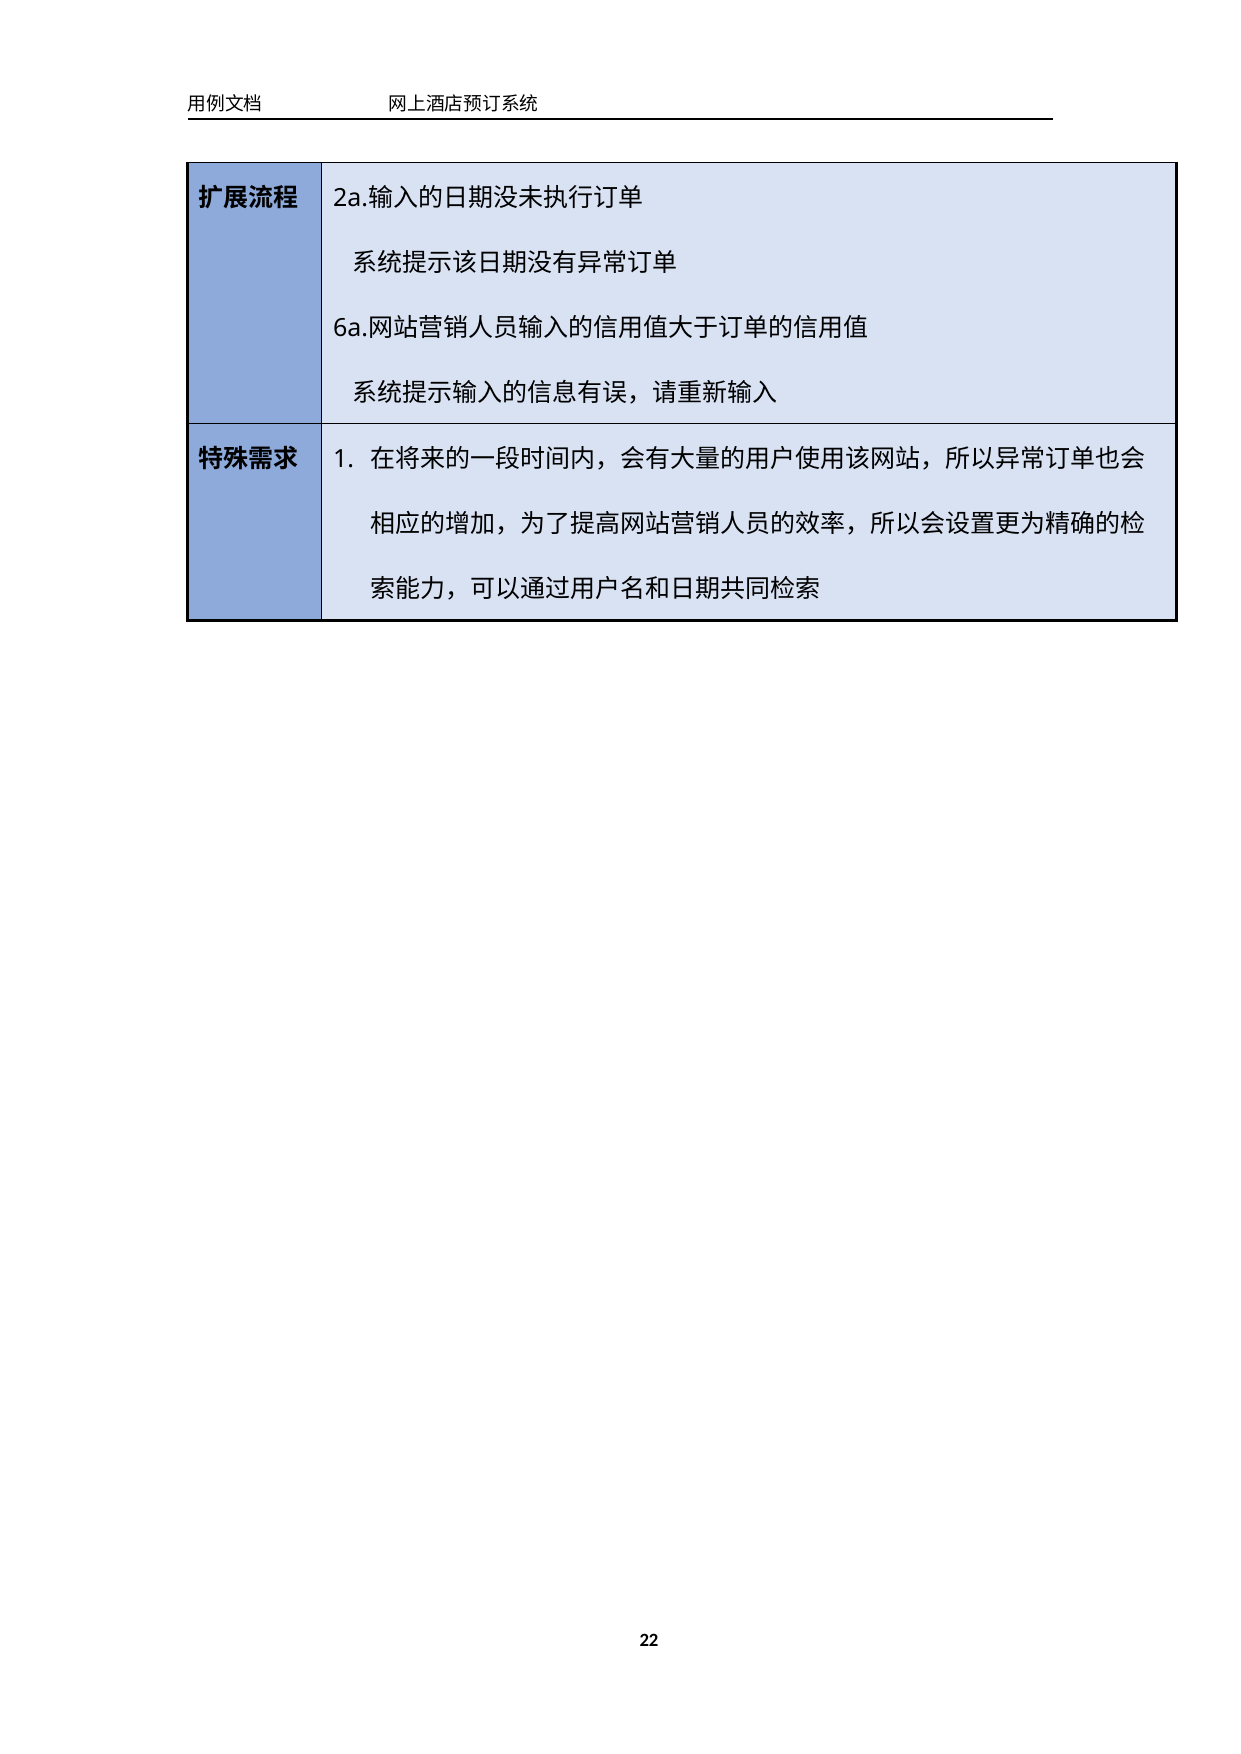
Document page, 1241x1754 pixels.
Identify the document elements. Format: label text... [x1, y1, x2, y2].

table_cell 2a.输入的日期没未执行订单 系统提示该日期没有异常订单 6a.网站营销人员输入的信用值大于订单的信用值 系统提示输入的信息有误，请重新输入 [322, 163, 1175, 423]
table_cell 在将来的一段时间内，会有大量的用户使用该网站，所以异常订单也会相应的增加，为了提高网站营销人员的效率，所以会设置更为精确的检索能力，可以通过用户名和日期共同检索 [322, 424, 1175, 619]
table_cell 扩展流程 [189, 163, 321, 423]
table_cell 特殊需求 [189, 424, 321, 619]
